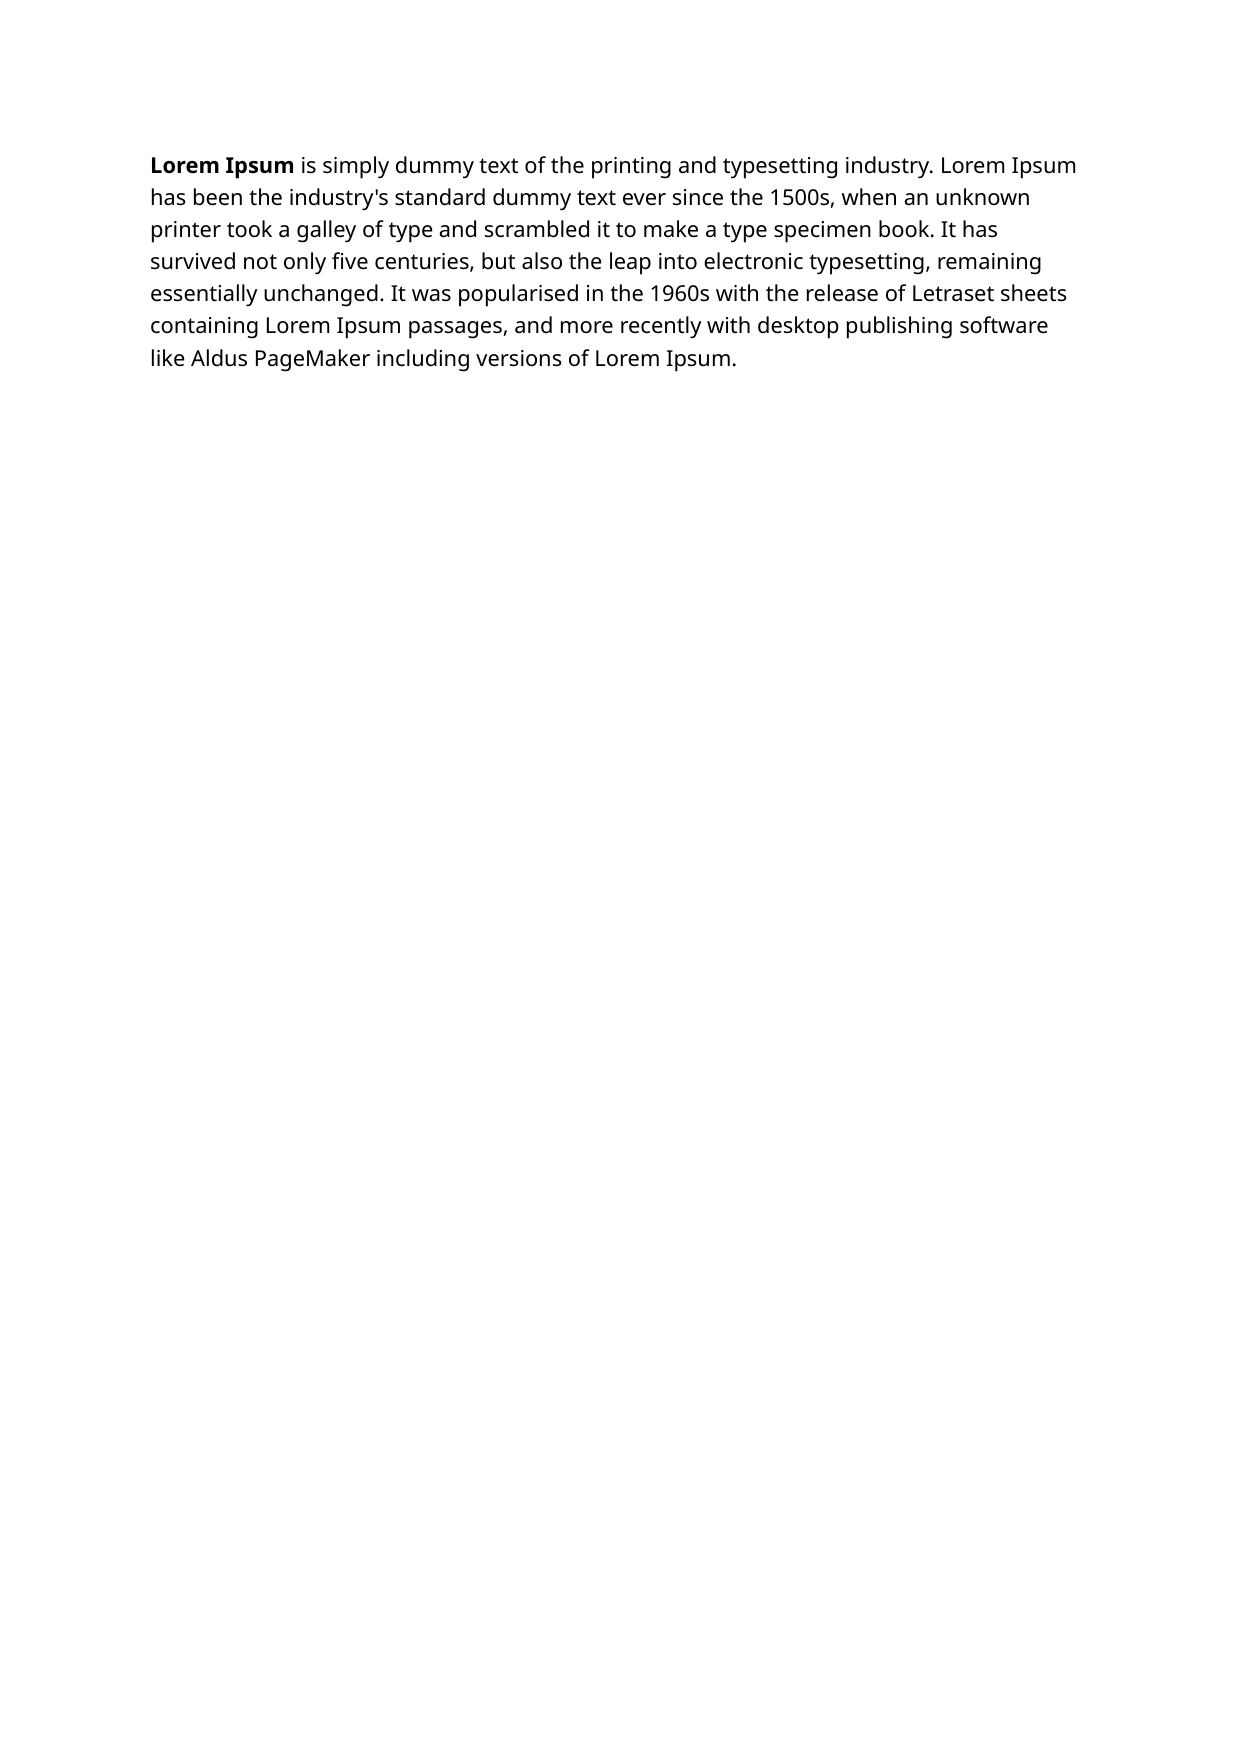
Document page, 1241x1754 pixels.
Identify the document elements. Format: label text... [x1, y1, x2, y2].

text Lorem Ipsum is simply dummy text of the printing and typesetting industry. Lorem Ipsum has been the industry's standard dummy text ever since the 1500s, when an unknown printer took a galley of type and scrambled it to make a type specimen book. It has survived not only five centuries, but also the leap into electronic typesetting, remaining essentially unchanged. It was popularised in the 1960s with the release of Letraset sheets containing Lorem Ipsum passages, and more recently with desktop publishing software like Aldus PageMaker including versions of Lorem Ipsum. [150, 150, 1090, 372]
